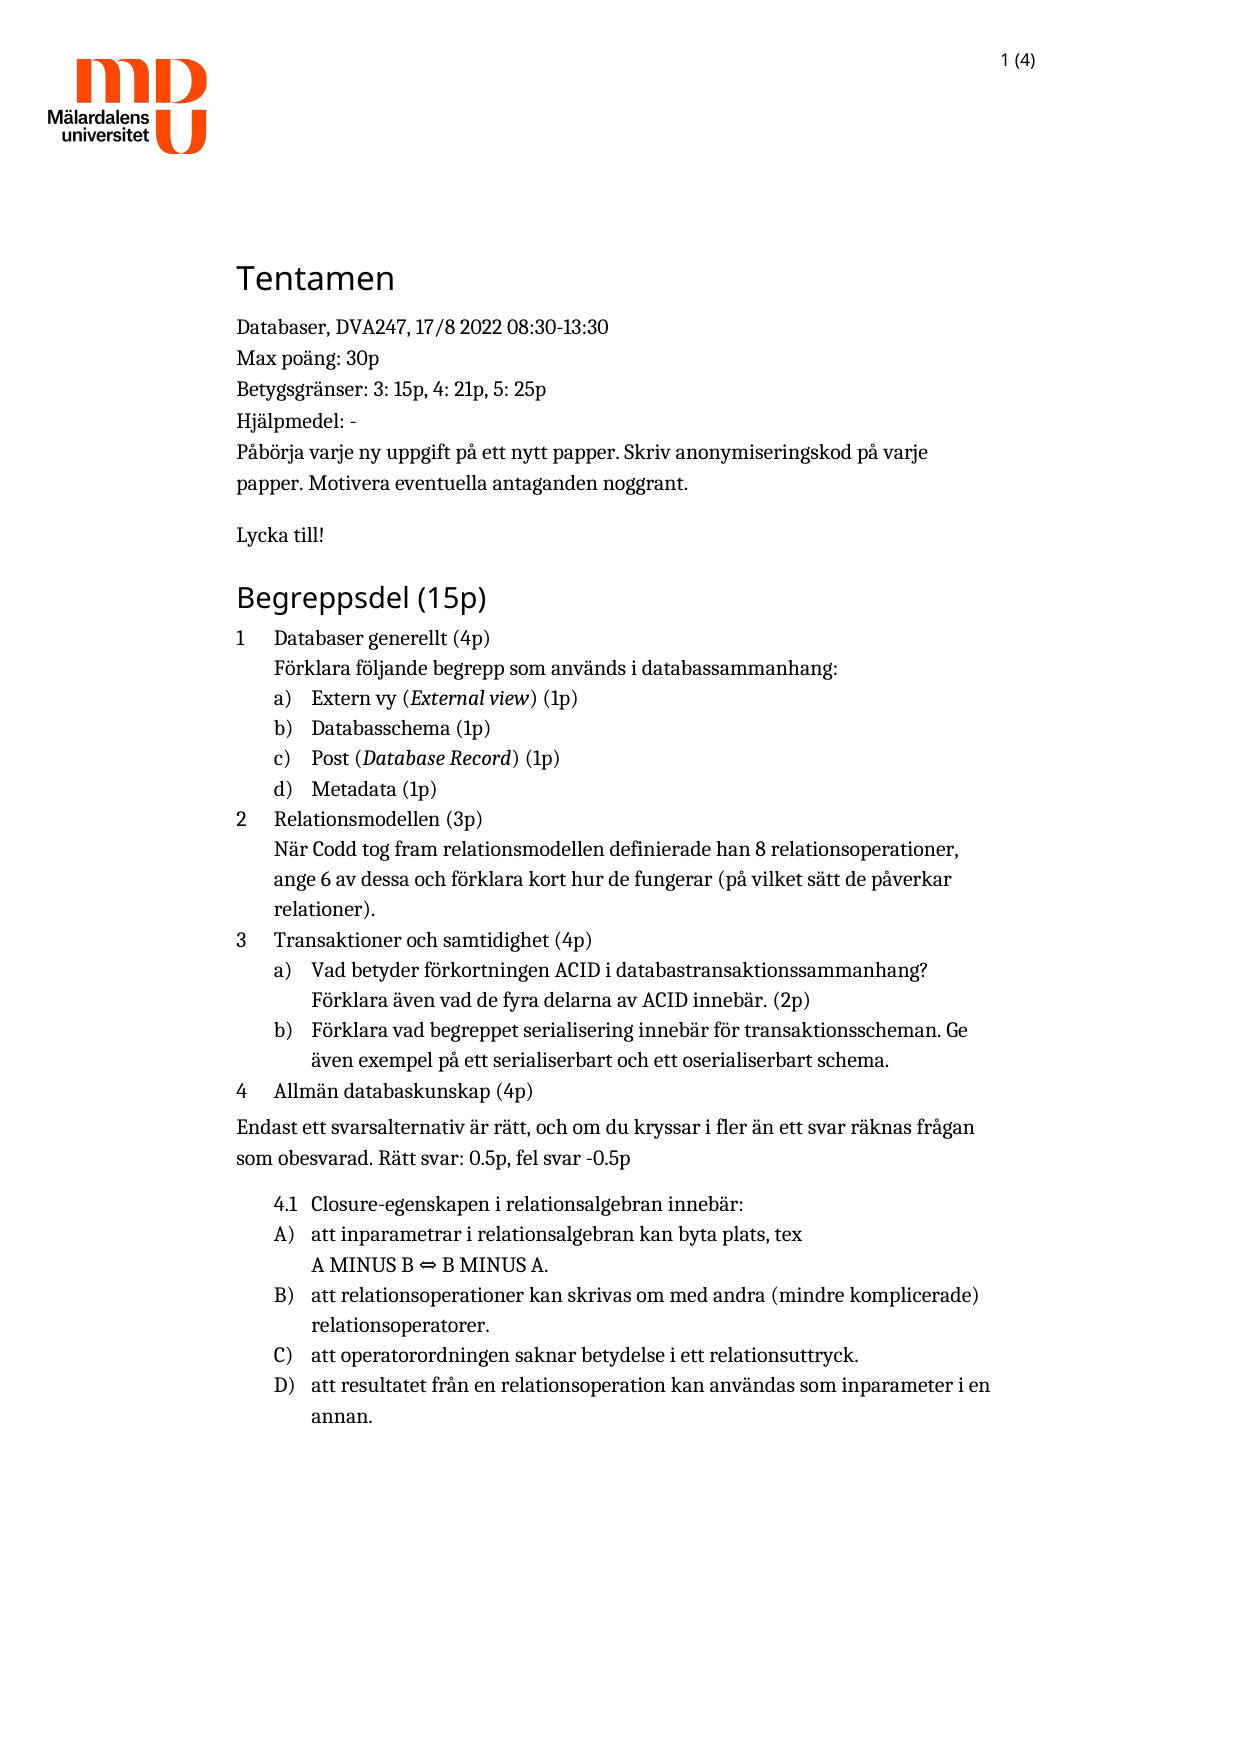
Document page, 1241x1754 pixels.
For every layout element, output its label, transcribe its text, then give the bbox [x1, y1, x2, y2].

text Databaser, DVA247, 17/8 2022 08:30-13:30 Max poäng: 30p Betygsgränser: 3: 15p, 4: 21p, 5: 25p Hjälpmedel: - Påbörja varje ny uppgift på ett nytt papper. Skriv anonymiseringskod på varje papper. Motivera eventuella antaganden noggrant. [236, 308, 992, 496]
list Allmän databaskunskap (4p) [236, 1078, 992, 1104]
list att operatorordningen saknar betydelse i ett relationsuttryck. [274, 1343, 992, 1368]
list Relationsmodellen (3p) När Codd tog fram relationsmodellen definierade han 8 relationsoperationer, ange 6 av dessa och förklara kort hur de fungerar (på vilket sätt de påverkar relationer). [236, 807, 992, 922]
list att resultatet från en relationsoperation kan användas som inparameter i en annan. [274, 1373, 992, 1459]
list Metadata (1p) [274, 776, 992, 802]
list Closure-egenskapen i relationsalgebran innebär: [274, 1192, 992, 1217]
text Lycka till! [236, 517, 992, 548]
list Förklara vad begreppet serialisering innebär för transaktionsscheman. Ge även exempel på ett serialiserbart och ett oserialiserbart schema. [274, 1018, 992, 1073]
list Transaktioner och samtidighet (4p) [236, 927, 992, 953]
list Förklara följande begrepp som används i databassammanhang: [274, 656, 992, 681]
list att inparametrar i relationsalgebran kan byta plats, tex A MINUS B ⇔ B MINUS A. [274, 1222, 992, 1278]
list Databaser generellt (4p) [236, 625, 992, 651]
list Vad betyder förkortningen ACID i databastransaktionssammanhang? Förklara även vad de fyra delarna av ACID innebär. (2p) [274, 958, 992, 1013]
list Extern vy (External view) (1p) [274, 686, 992, 711]
list att relationsoperationer kan skrivas om med andra (mindre komplicerade) relationsoperatorer. [274, 1283, 992, 1338]
picture [47, 59, 207, 155]
list Databasschema (1p) [274, 716, 992, 741]
subtitle Begreppsdel (15p) [236, 577, 992, 617]
list Post (Database Record) (1p) [274, 746, 992, 771]
text Endast ett svarsalternativ är rätt, och om du kryssar i fler än ett svar räknas frågan som obesvarad. Rätt svar: 0.5p, fel svar -0.5p [236, 1109, 992, 1171]
